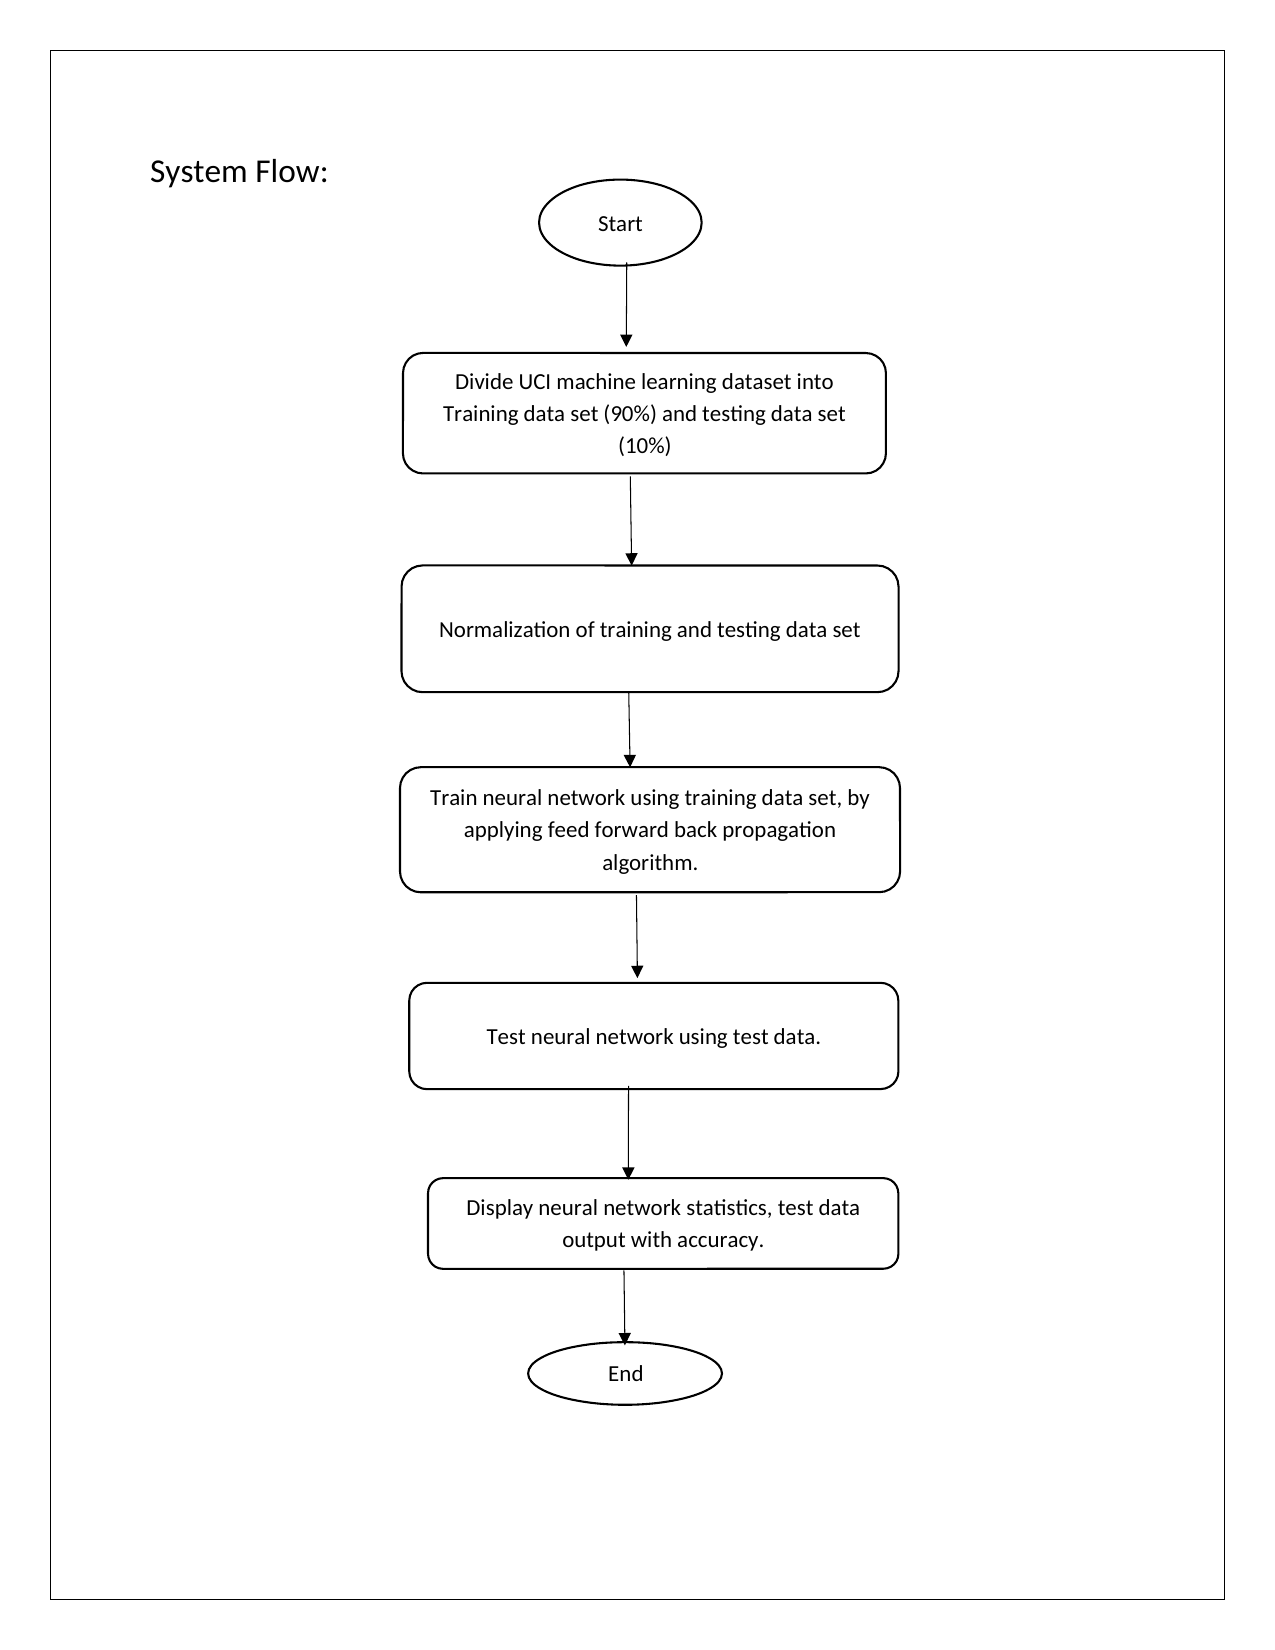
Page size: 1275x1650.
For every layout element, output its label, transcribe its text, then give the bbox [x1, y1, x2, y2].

text System Flow: [150, 150, 1125, 191]
